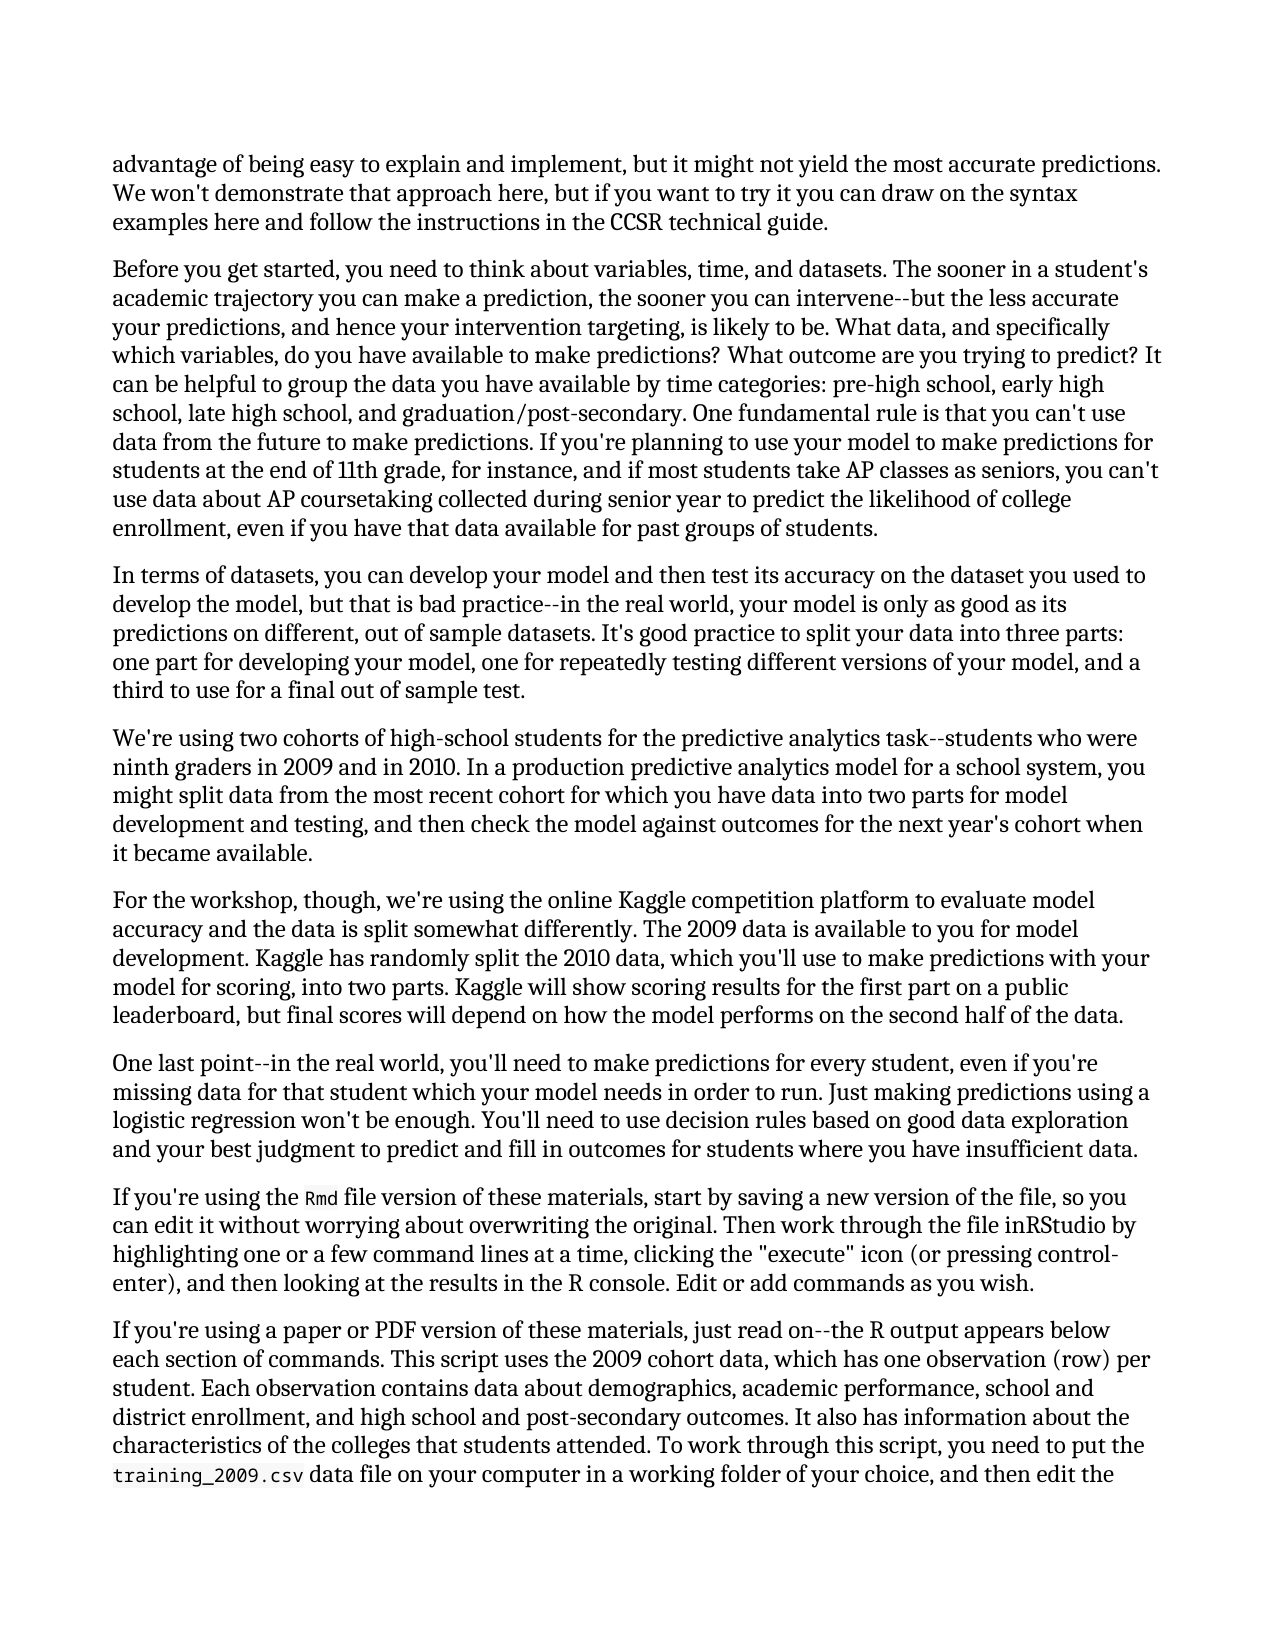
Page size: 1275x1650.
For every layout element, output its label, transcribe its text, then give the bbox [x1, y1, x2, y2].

text We're using two cohorts of high-school students for the predictive analytics task--students who were ninth graders in 2009 and in 2010. In a production predictive analytics model for a school system, you might split data from the most recent cohort for which you have data into two parts for model development and testing, and then check the model against outcomes for the next year's cohort when it became available. [112, 724, 1162, 867]
text One last point--in the real world, you'll need to make predictions for every student, even if you're missing data for that student which your model needs in order to run. Just making predictions using a logistic regression won't be enough. You'll need to use decision rules based on good data exploration and your best judgment to predict and fill in outcomes for students where you have insufficient data. [112, 1049, 1162, 1164]
text In terms of datasets, you can develop your model and then test its accuracy on the dataset you used to develop the model, but that is bad practice--in the real world, your model is only as good as its predictions on different, out of sample datasets. It's good practice to split your data into three parts: one part for developing your model, one for repeatedly testing different versions of your model, and a third to use for a final out of sample test. [112, 561, 1162, 705]
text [112, 1316, 1162, 1489]
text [112, 150, 1162, 236]
text If you're using the Rmd file version of these materials, start by saving a new version of the file, so you can edit it without worrying about overwriting the original. Then work through the file inRStudio by highlighting one or a few command lines at a time, clicking the "execute" icon (or pressing control-enter), and then looking at the results in the R console. Edit or add commands as you wish. [112, 1182, 1162, 1297]
text For the workshop, though, we're using the online Kaggle competition platform to evaluate model accuracy and the data is split somewhat differently. The 2009 data is available to you for model development. Kaggle has randomly split the 2010 data, which you'll use to make predictions with your model for scoring, into two parts. Kaggle will show scoring results for the first part on a public leaderboard, but final scores will depend on how the model performs on the second half of the data. [112, 886, 1162, 1030]
text Before you get started, you need to think about variables, time, and datasets. The sooner in a student's academic trajectory you can make a prediction, the sooner you can intervene--but the less accurate your predictions, and hence your intervention targeting, is likely to be. What data, and specifically which variables, do you have available to make predictions? What outcome are you trying to predict? It can be helpful to group the data you have available by time categories: pre-high school, early high school, late high school, and graduation/post-secondary. One fundamental rule is that you can't use data from the future to make predictions. If you're planning to use your model to make predictions for students at the end of 11th grade, for instance, and if most students take AP classes as seniors, you can't use data about AP coursetaking collected during senior year to predict the likelihood of college enrollment, even if you have that data available for past groups of students. [112, 255, 1162, 542]
